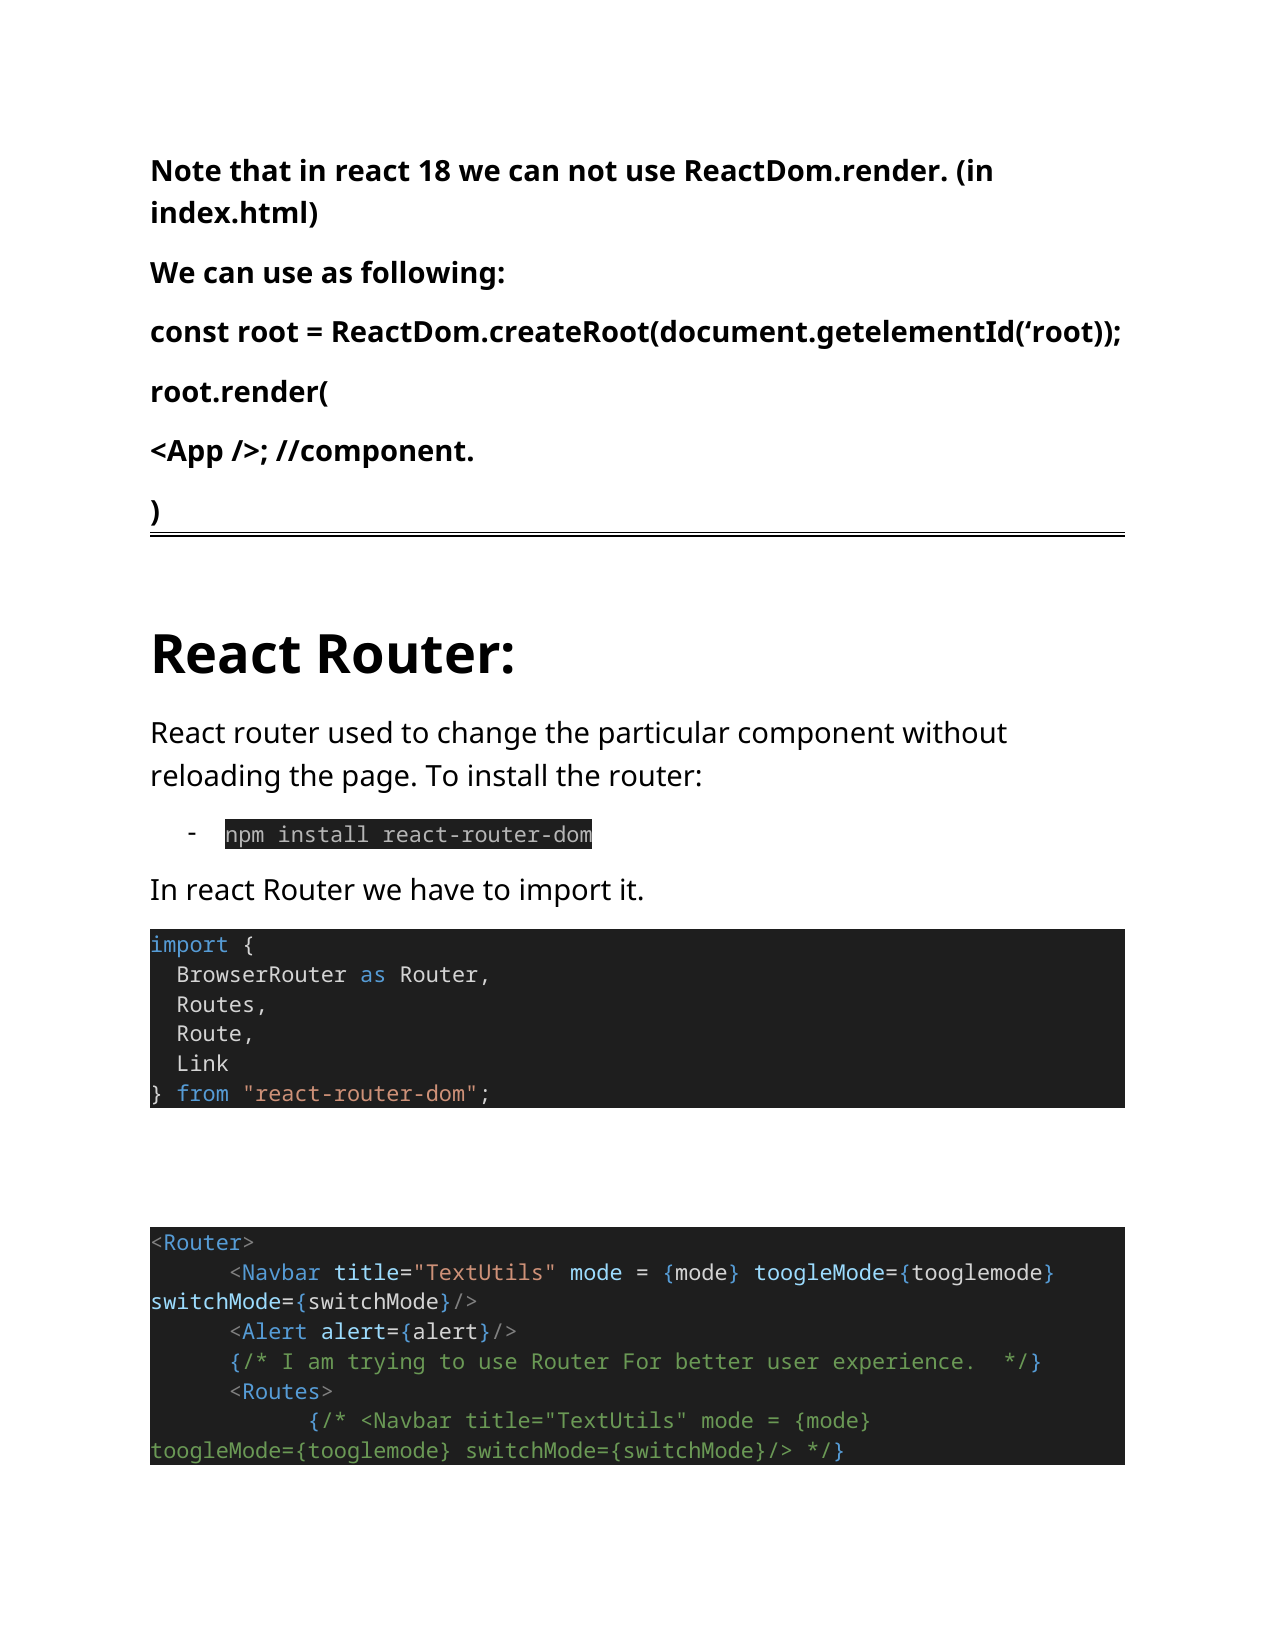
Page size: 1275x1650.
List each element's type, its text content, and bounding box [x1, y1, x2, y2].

text Route, [150, 1018, 1125, 1048]
text Routes, [150, 989, 1125, 1018]
text root.render( [150, 371, 1125, 411]
text Note that in react 18 we can not use ReactDom.render. (in index.html) [150, 150, 1125, 232]
text <Router> [150, 1227, 1125, 1257]
text } from "react-router-dom"; [150, 1078, 1125, 1108]
text {/* <Navbar title="TextUtils" mode = {mode} toogleMode={tooglemode} switchMode={switchMode}/> */} [150, 1406, 1125, 1465]
text {/* I am trying to use Router For better user experience. */} [150, 1346, 1125, 1376]
text React router used to change the particular component without reloading the page. To install the router: [150, 712, 1125, 795]
text React Router: [150, 616, 1125, 690]
text In react Router we have to import it. [150, 869, 1125, 909]
text <Routes> [150, 1376, 1125, 1406]
text <Navbar title="TextUtils" mode = {mode} toogleMode={tooglemode} switchMode={switchMode}/> [150, 1257, 1125, 1316]
text <Alert alert={alert}/> [150, 1316, 1125, 1346]
text import { [150, 929, 1125, 959]
text const root = ReactDom.createRoot(document.getelementId(‘root)); [150, 312, 1125, 351]
text Link [150, 1048, 1125, 1078]
text BrowserRouter as Router, [150, 959, 1125, 989]
list npm install react-router-dom [187, 814, 1125, 850]
text We can use as following: [150, 252, 1125, 292]
text ) [150, 490, 1125, 532]
text <App />; //component. [150, 431, 1125, 470]
